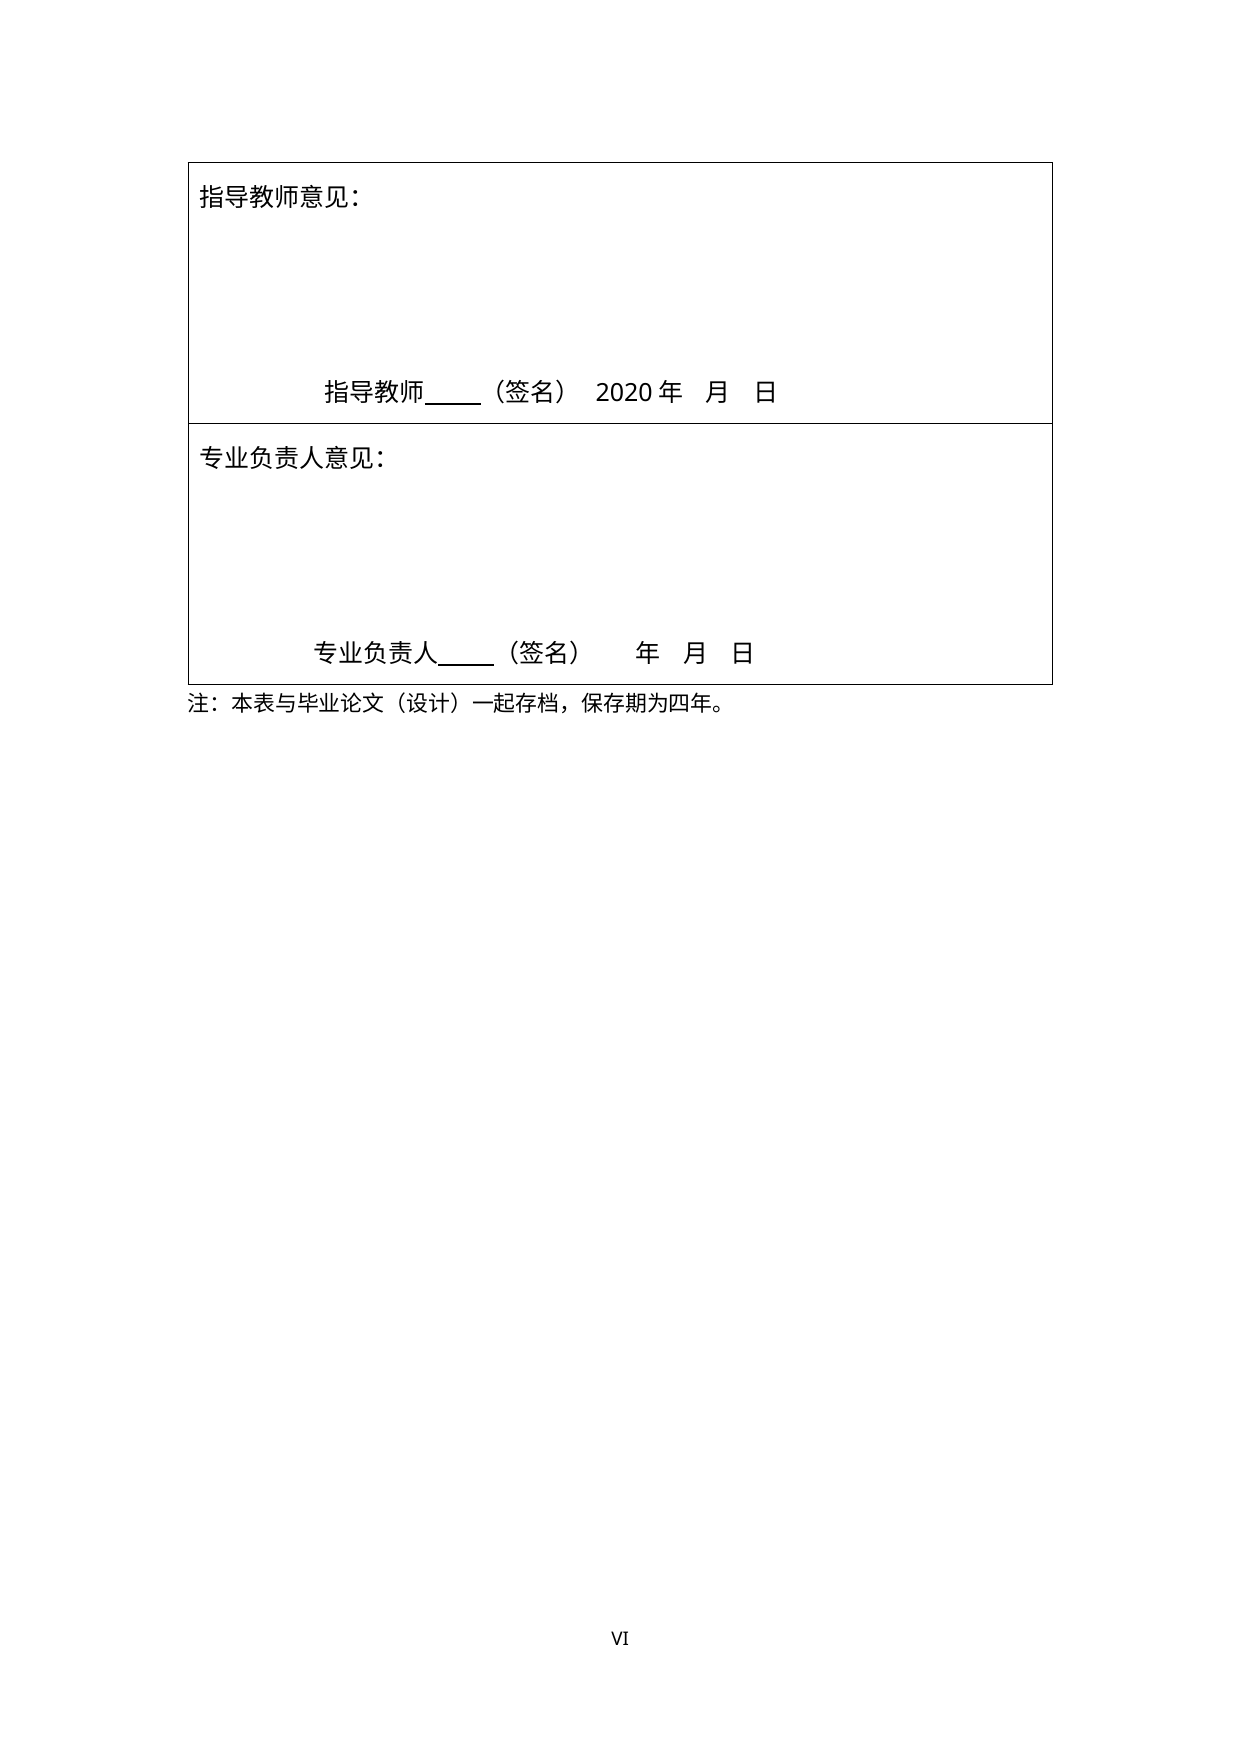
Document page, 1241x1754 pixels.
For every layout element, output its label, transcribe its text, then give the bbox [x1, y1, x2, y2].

table_cell 指导教师意见： 指导教师 （签名） 2020 年 月 日 [189, 163, 1052, 423]
text 注：本表与毕业论文（设计）一起存档，保存期为四年。 [187, 685, 1053, 718]
table_cell 专业负责人意见： 专业负责人 （签名） 年 月 日 [189, 424, 1052, 684]
